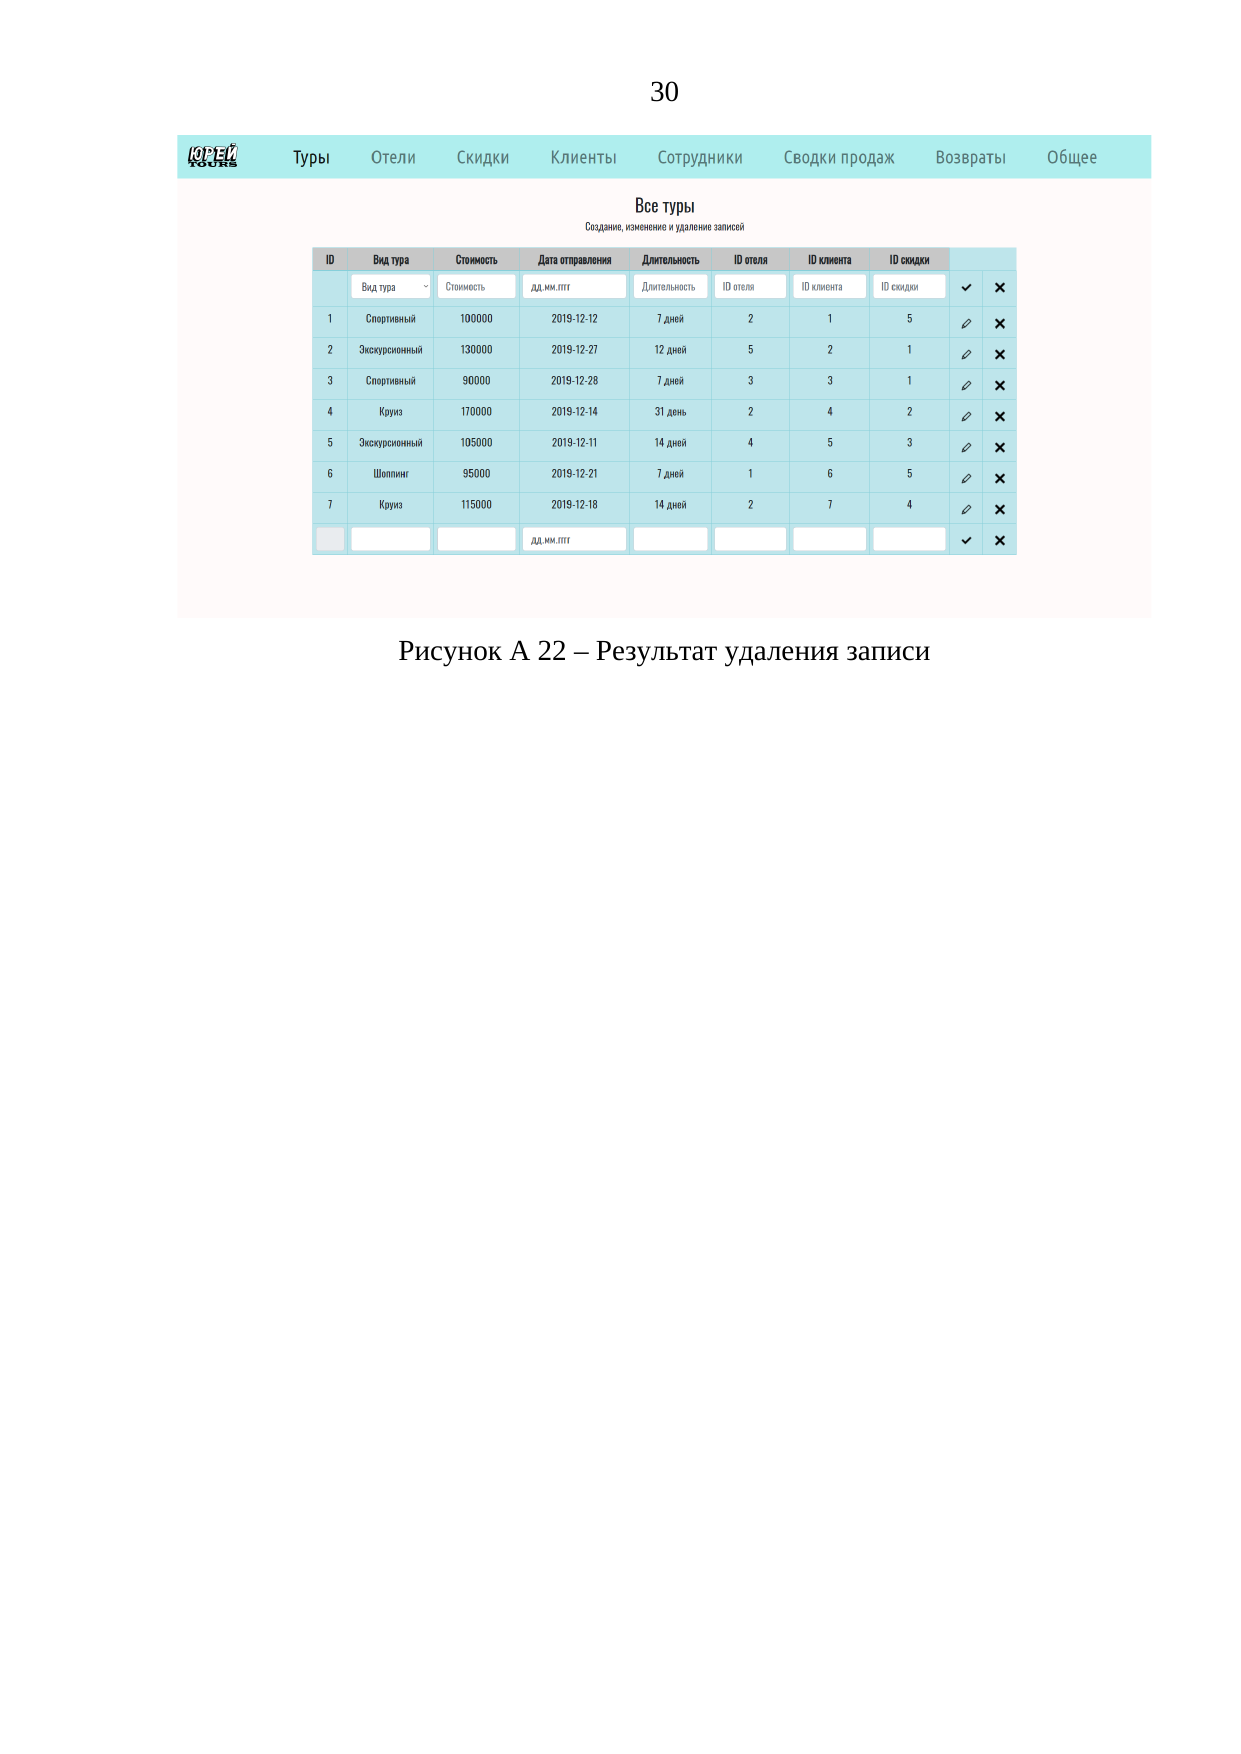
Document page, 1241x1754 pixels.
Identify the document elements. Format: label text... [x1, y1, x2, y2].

text Рисунок А 22 – Результат удаления записи [177, 633, 1152, 667]
picture [177, 135, 1152, 618]
